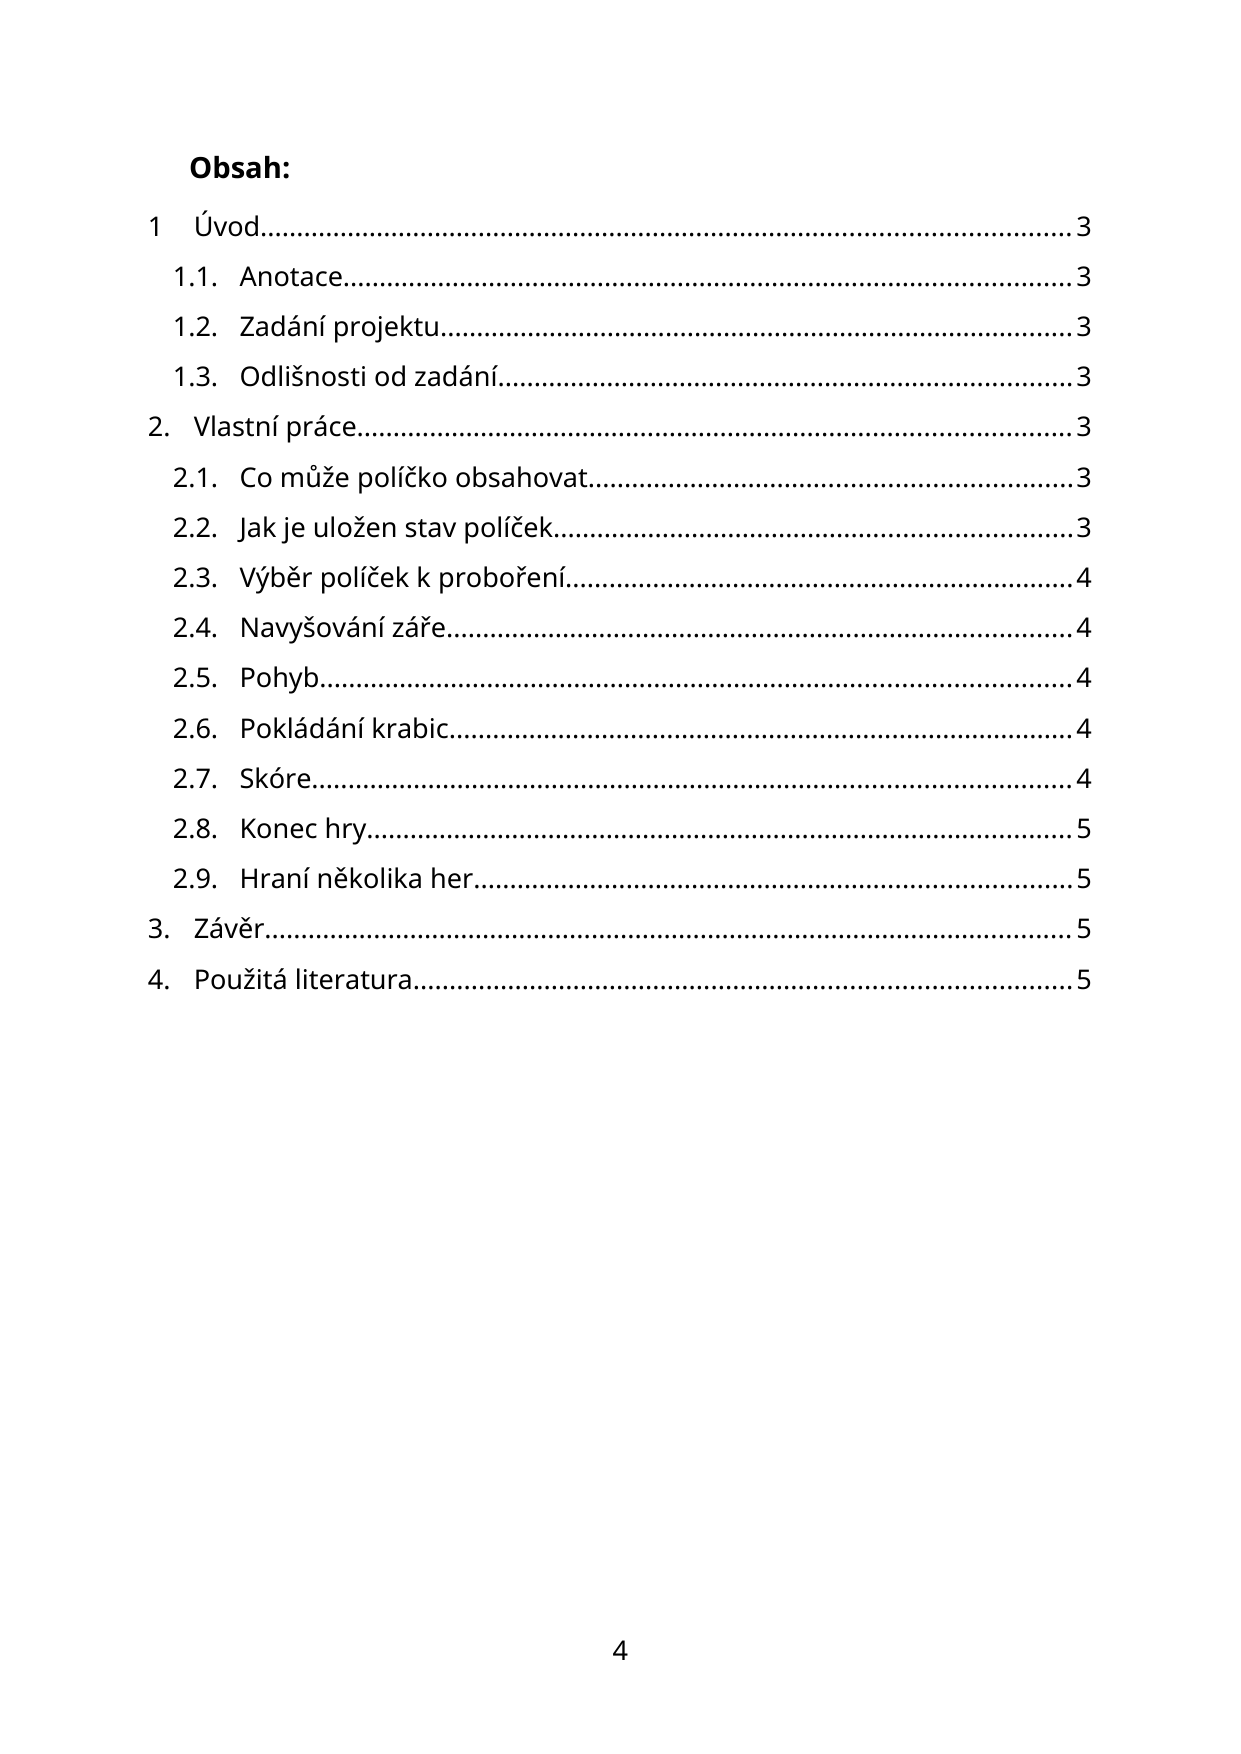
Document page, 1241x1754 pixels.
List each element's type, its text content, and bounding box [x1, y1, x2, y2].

text 2.5. Pohyb 4 [173, 659, 1093, 696]
text 2.1. Co může políčko obsahovat 3 [173, 458, 1093, 495]
text 1.3. Odlišnosti od zadání 3 [173, 358, 1093, 394]
text 2.9. Hraní několika her 5 [173, 860, 1093, 897]
text 2.2. Jak je uložen stav políček 3 [173, 508, 1093, 545]
text 2.3. Výběr políček k proboření 4 [173, 558, 1093, 595]
text 2.6. Pokládání krabic 4 [173, 709, 1093, 746]
text 1 Úvod 3 [148, 207, 1093, 244]
text 3. Závěr 5 [148, 910, 1093, 947]
text 1.1. Anotace 3 [173, 257, 1093, 294]
text 4. Použitá literatura 5 [148, 960, 1093, 997]
text Obsah: [148, 148, 1093, 187]
text 2.7. Skóre 4 [173, 759, 1093, 796]
text 2.8. Konec hry 5 [173, 809, 1093, 846]
text 2.4. Navyšování záře 4 [173, 609, 1093, 646]
text 1.2. Zadání projektu 3 [173, 307, 1093, 344]
text 2. Vlastní práce 3 [148, 408, 1093, 445]
